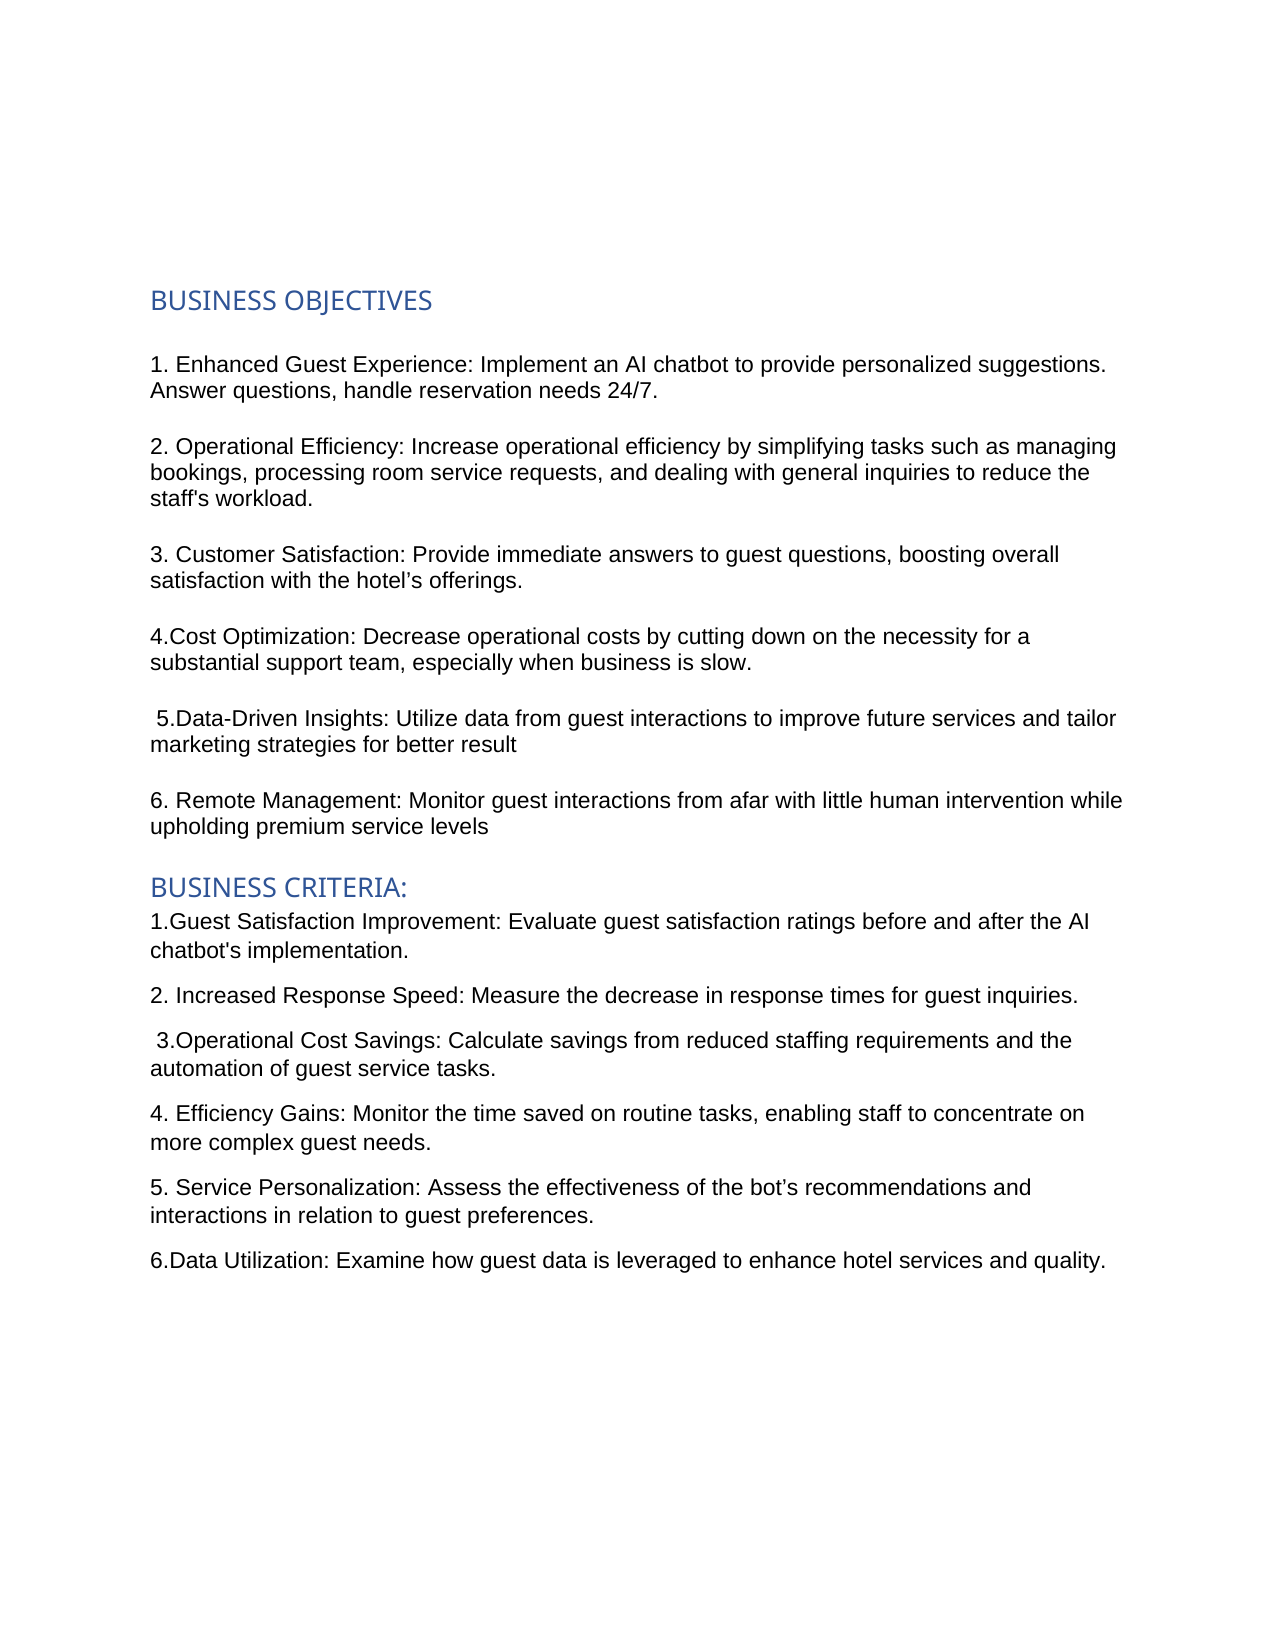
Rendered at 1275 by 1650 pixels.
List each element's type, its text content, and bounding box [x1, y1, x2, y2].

text 5.Data-Driven Insights: Utilize data from guest interactions to improve future services and tailor marketing strategies for better result [150, 705, 1125, 757]
text 4. Efficiency Gains: Monitor the time saved on routine tasks, enabling staff to concentrate on more complex guest needs. [150, 1100, 1125, 1155]
text 5. Service Personalization: Assess the effectiveness of the bot’s recommendations and interactions in relation to guest preferences. [150, 1174, 1125, 1229]
text 3. Customer Satisfaction: Provide immediate answers to guest questions, boosting overall satisfaction with the hotel’s offerings. [150, 541, 1125, 594]
text 3.Operational Cost Savings: Calculate savings from reduced staffing requirements and the automation of guest service tasks. [150, 1027, 1125, 1082]
subtitle BUSINESS OBJECTIVES [150, 282, 1125, 319]
text 2. Operational Efficiency: Increase operational efficiency by simplifying tasks such as managing bookings, processing room service requests, and dealing with general inquiries to reduce the staff's workload. [150, 433, 1125, 512]
text 1.Guest Satisfaction Improvement: Evaluate guest satisfaction ratings before and after the AI chatbot's implementation. [150, 908, 1125, 963]
text 6.Data Utilization: Examine how guest data is leveraged to enhance hotel services and quality. [150, 1247, 1125, 1274]
text 4.Cost Optimization: Decrease operational costs by cutting down on the necessity for a substantial support team, especially when business is slow. [150, 623, 1125, 676]
text 6. Remote Management: Monitor guest interactions from afar with little human intervention while upholding premium service levels [150, 787, 1125, 839]
subtitle BUSINESS CRITERIA: [150, 868, 1125, 905]
text 1. Enhanced Guest Experience: Implement an AI chatbot to provide personalized suggestions. Answer questions, handle reservation needs 24/7. [150, 351, 1125, 403]
text 2. Increased Response Speed: Measure the decrease in response times for guest inquiries. [150, 982, 1125, 1008]
